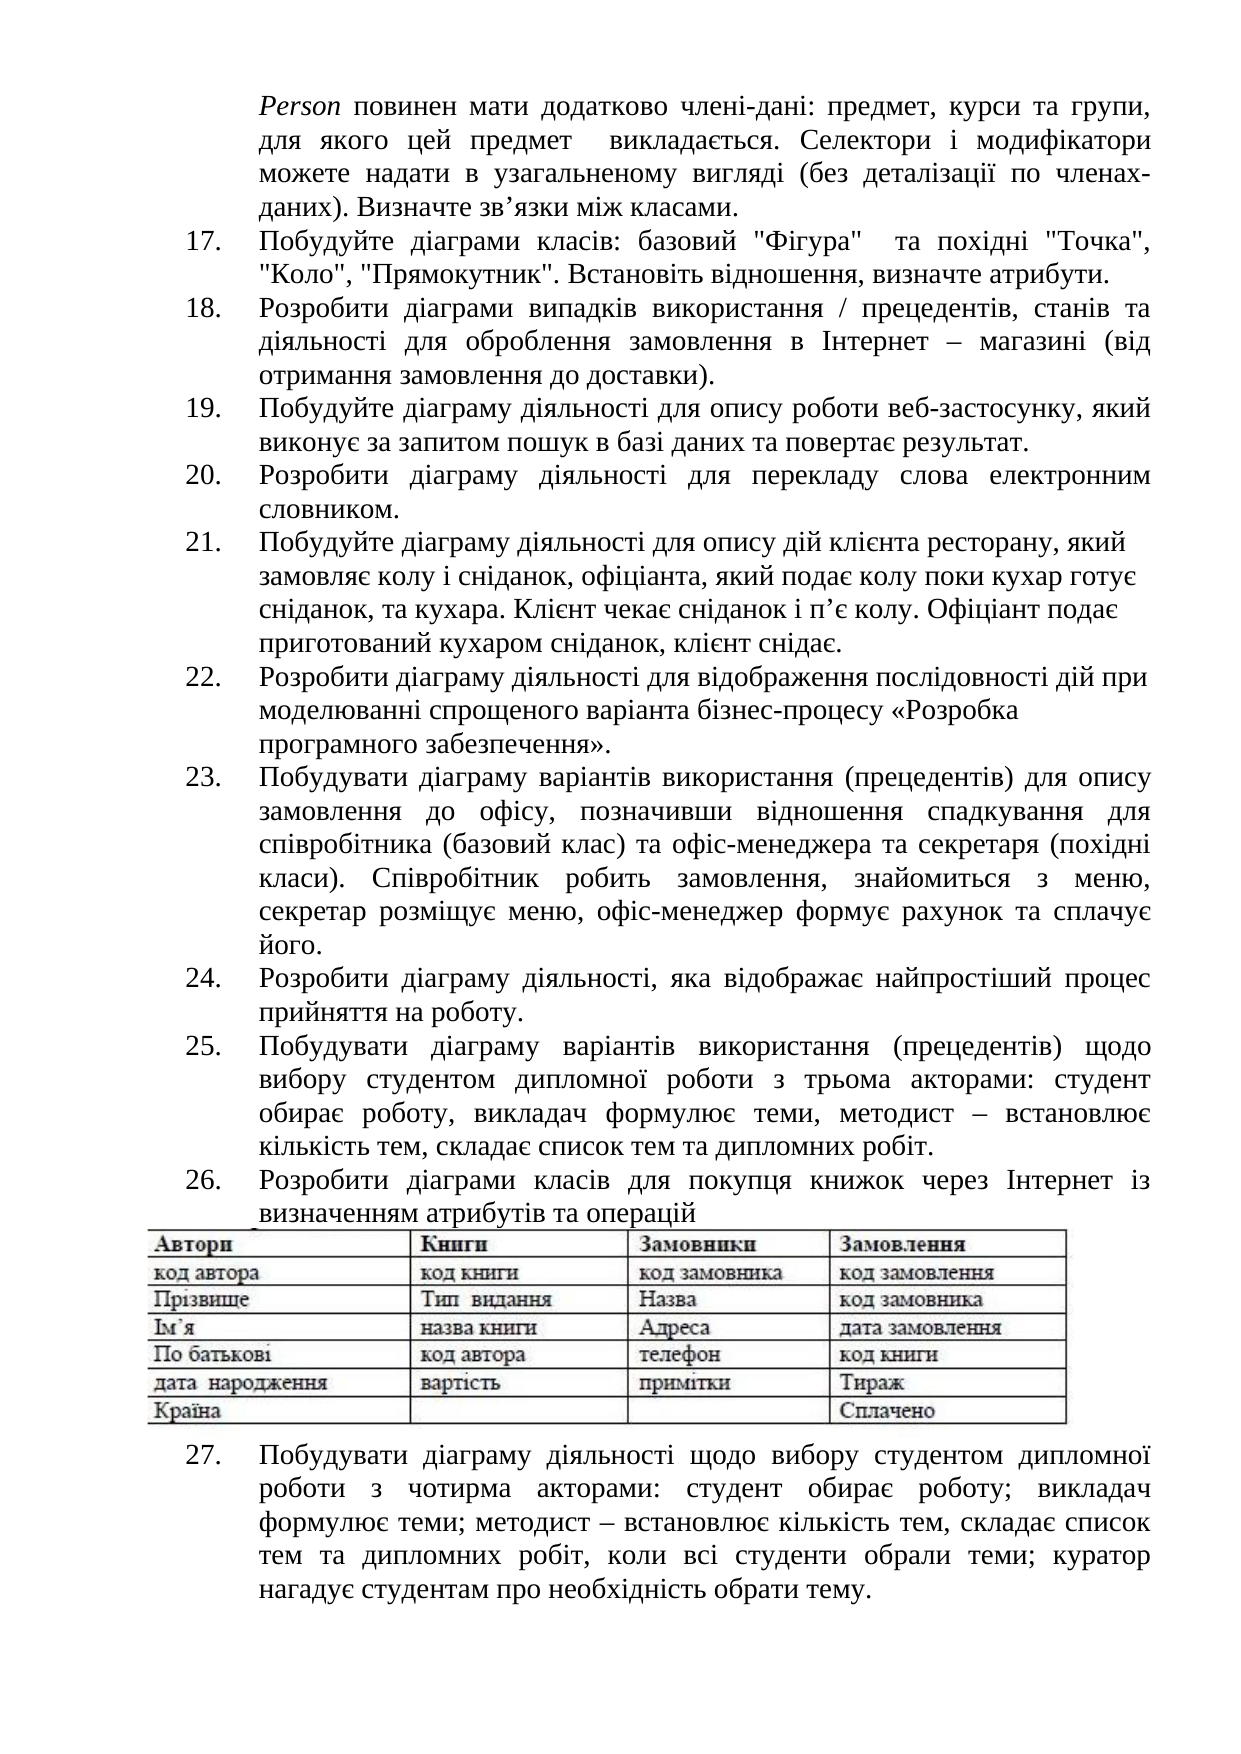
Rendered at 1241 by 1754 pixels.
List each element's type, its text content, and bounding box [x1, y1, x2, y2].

list Розробити діаграми випадків використання / прецедентів, станів та діяльності для оброблення замовлення в Інтернет – магазині (від отримання замовлення до доставки). [185, 290, 1152, 390]
list Розробити діаграму діяльності для перекладу слова електронним словником. [185, 457, 1152, 524]
list Розробити діаграми класів для покупця книжок через Інтернет із визначенням атрибутів та операцій [185, 1162, 1152, 1229]
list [185, 88, 1152, 223]
list Побудуйте діаграми класів: базовий "Фігура" та похідні "Точка", "Коло", "Прямокутник". Встановіть відношення, визначте атрибути. [185, 223, 1152, 290]
list Розробити діаграму діяльності, яка відображає найпростіший процес прийняття на роботу. [185, 961, 1152, 1028]
list Розробити діаграму діяльності для відображення послідовності дій при моделюванні спрощеного варіанта бізнес-процесу «Розробка програмного забезпечення». [185, 659, 1152, 759]
list Побудувати діаграму варіантів використання (прецедентів) щодо вибору студентом дипломної роботи з трьома акторами: студент обирає роботу, викладач формулює теми, методист – встановлює кількість тем, складає список тем та дипломних робіт. [185, 1028, 1152, 1162]
picture [147, 1228, 1085, 1437]
list Побудувати діаграму діяльності щодо вибору студентом дипломної роботи з чотирма акторами: студент обирає роботу; викладач формулює теми; методист – встановлює кількість тем, складає список тем та дипломних робіт, коли всі студенти обрали теми; куратор нагадує студентам про необхідність обрати тему. [185, 1437, 1152, 1604]
list Побудувати діаграму варіантів використання (прецедентів) для опису замовлення до офісу, позначивши відношення спадкування для співробітника (базовий клас) та офіс-менеджера та секретаря (похідні класи). Співробітник робить замовлення, знайомиться з меню, секретар розміщує меню, офіс-менеджер формує рахунок та сплачує його. [185, 759, 1152, 961]
list Побудуйте діаграму діяльності для опису роботи веб-застосунку, який виконує за запитом пошук в базі даних та повертає результат. [185, 390, 1152, 457]
list Побудуйте діаграму діяльності для опису дій клієнта ресторану, який замовляє колу і сніданок, офіціанта, який подає колу поки кухар готує сніданок, та кухара. Клієнт чекає сніданок і п’є колу. Офіціант подає приготований кухаром сніданок, клієнт снідає. [185, 524, 1152, 659]
